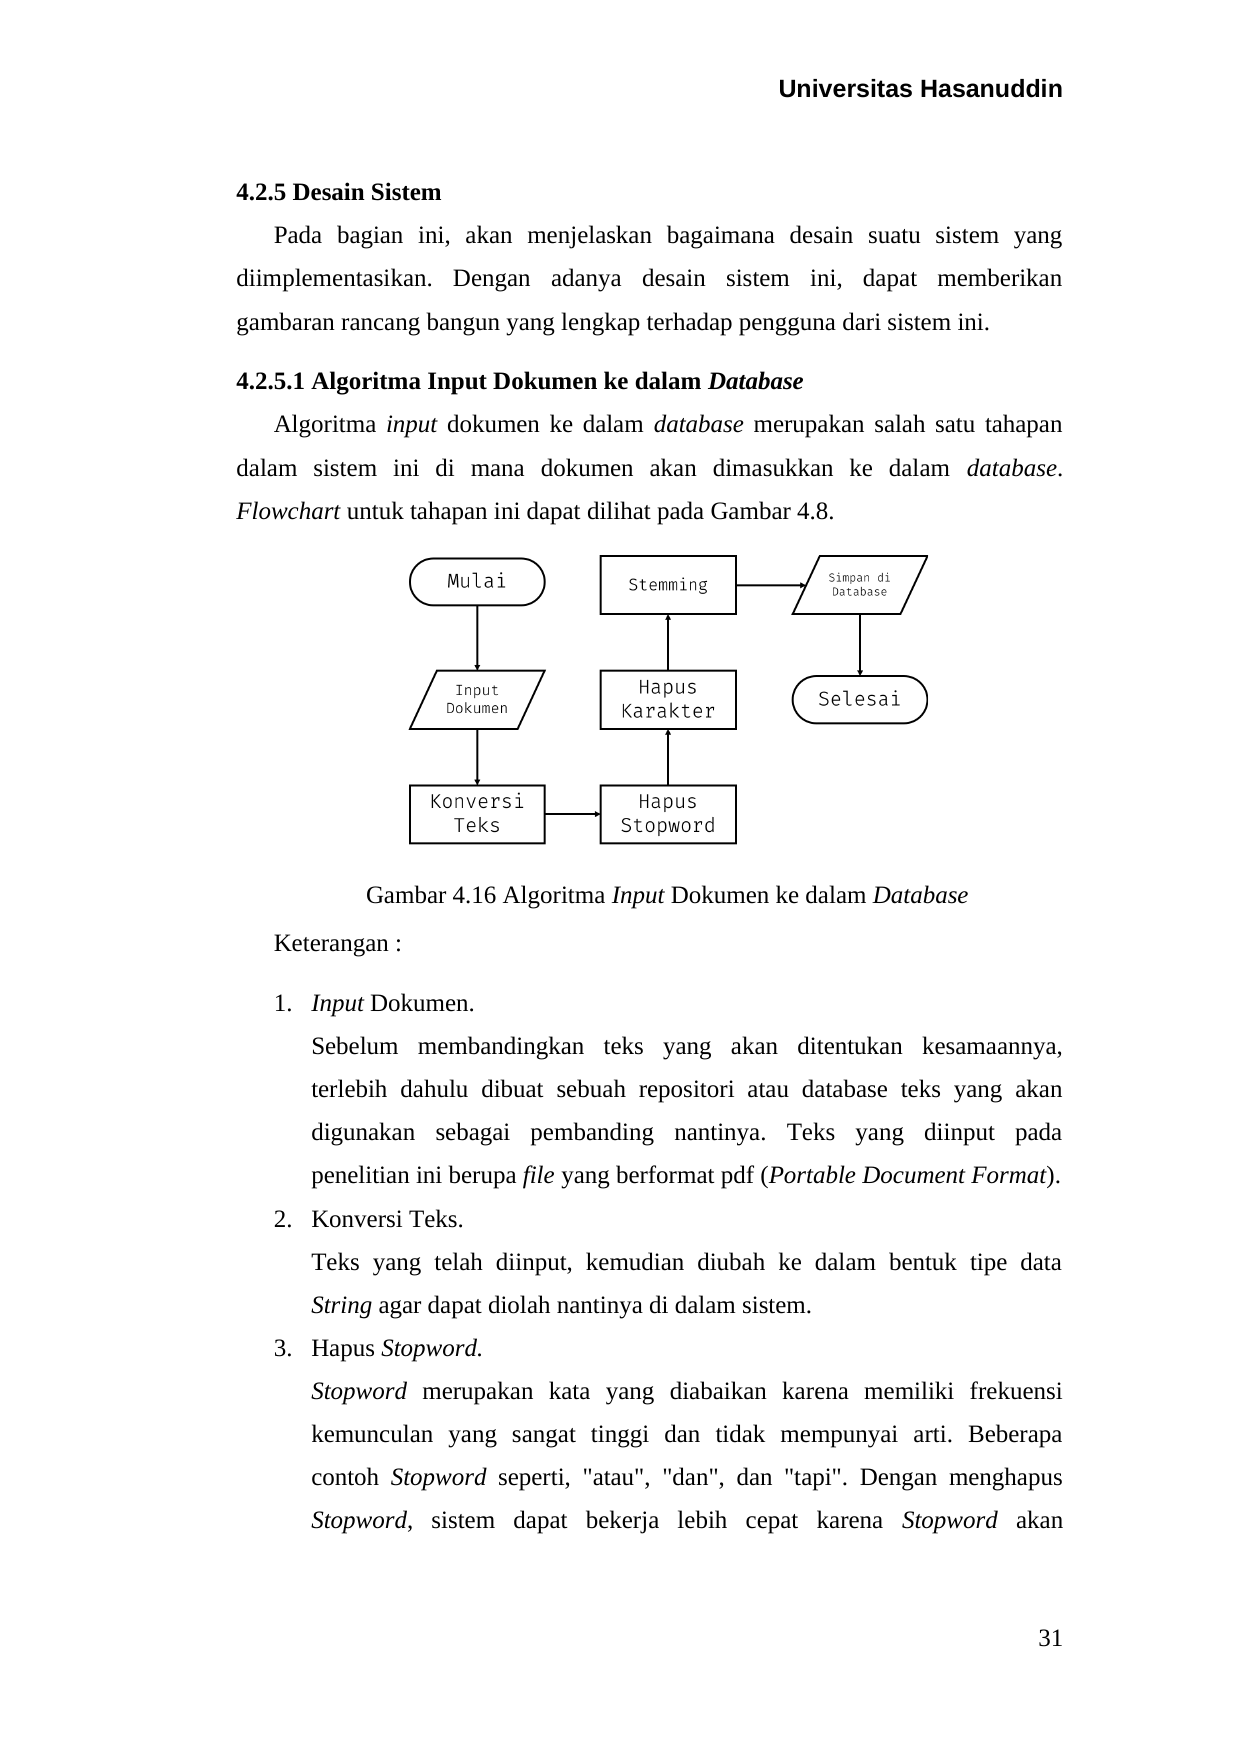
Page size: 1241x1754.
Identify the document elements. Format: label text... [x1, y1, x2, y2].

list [311, 1376, 1063, 1534]
list Sebelum membandingkan teks yang akan ditentukan kesamaannya, terlebih dahulu dibuat sebuah repositori atau database teks yang akan digunakan sebagai pembanding nantinya. Teks yang diinput pada penelitian ini berupa file yang berformat pdf (Portable Document Format). [311, 1031, 1063, 1189]
subtitle 4.2.5 Desain Sistem [236, 177, 1063, 206]
list Konversi Teks. [273, 1204, 1063, 1232]
list Input Dokumen. [273, 988, 1063, 1017]
picture [408, 555, 929, 850]
list Hapus Stopword. [273, 1333, 1063, 1362]
text Pada bagian ini, akan menjelaskan bagaimana desain suatu sistem yang diimplementasikan. Dengan adanya desain sistem ini, dapat memberikan gambaran rancang bangun yang lengkap terhadap pengguna dari sistem ini. [236, 220, 1063, 335]
text Keterangan : [236, 928, 1063, 957]
text Algoritma input dokumen ke dalam database merupakan salah satu tahapan dalam sistem ini di mana dokumen akan dimasukkan ke dalam database. Flowchart untuk tahapan ini dapat dilihat pada Gambar 4.8. [236, 409, 1063, 524]
list Teks yang telah diinput, kemudian diubah ke dalam bentuk tipe data String agar dapat diolah nantinya di dalam sistem. [311, 1247, 1063, 1319]
subtitle 4.2.5.1 Algoritma Input Dokumen ke dalam Database [236, 366, 1063, 395]
